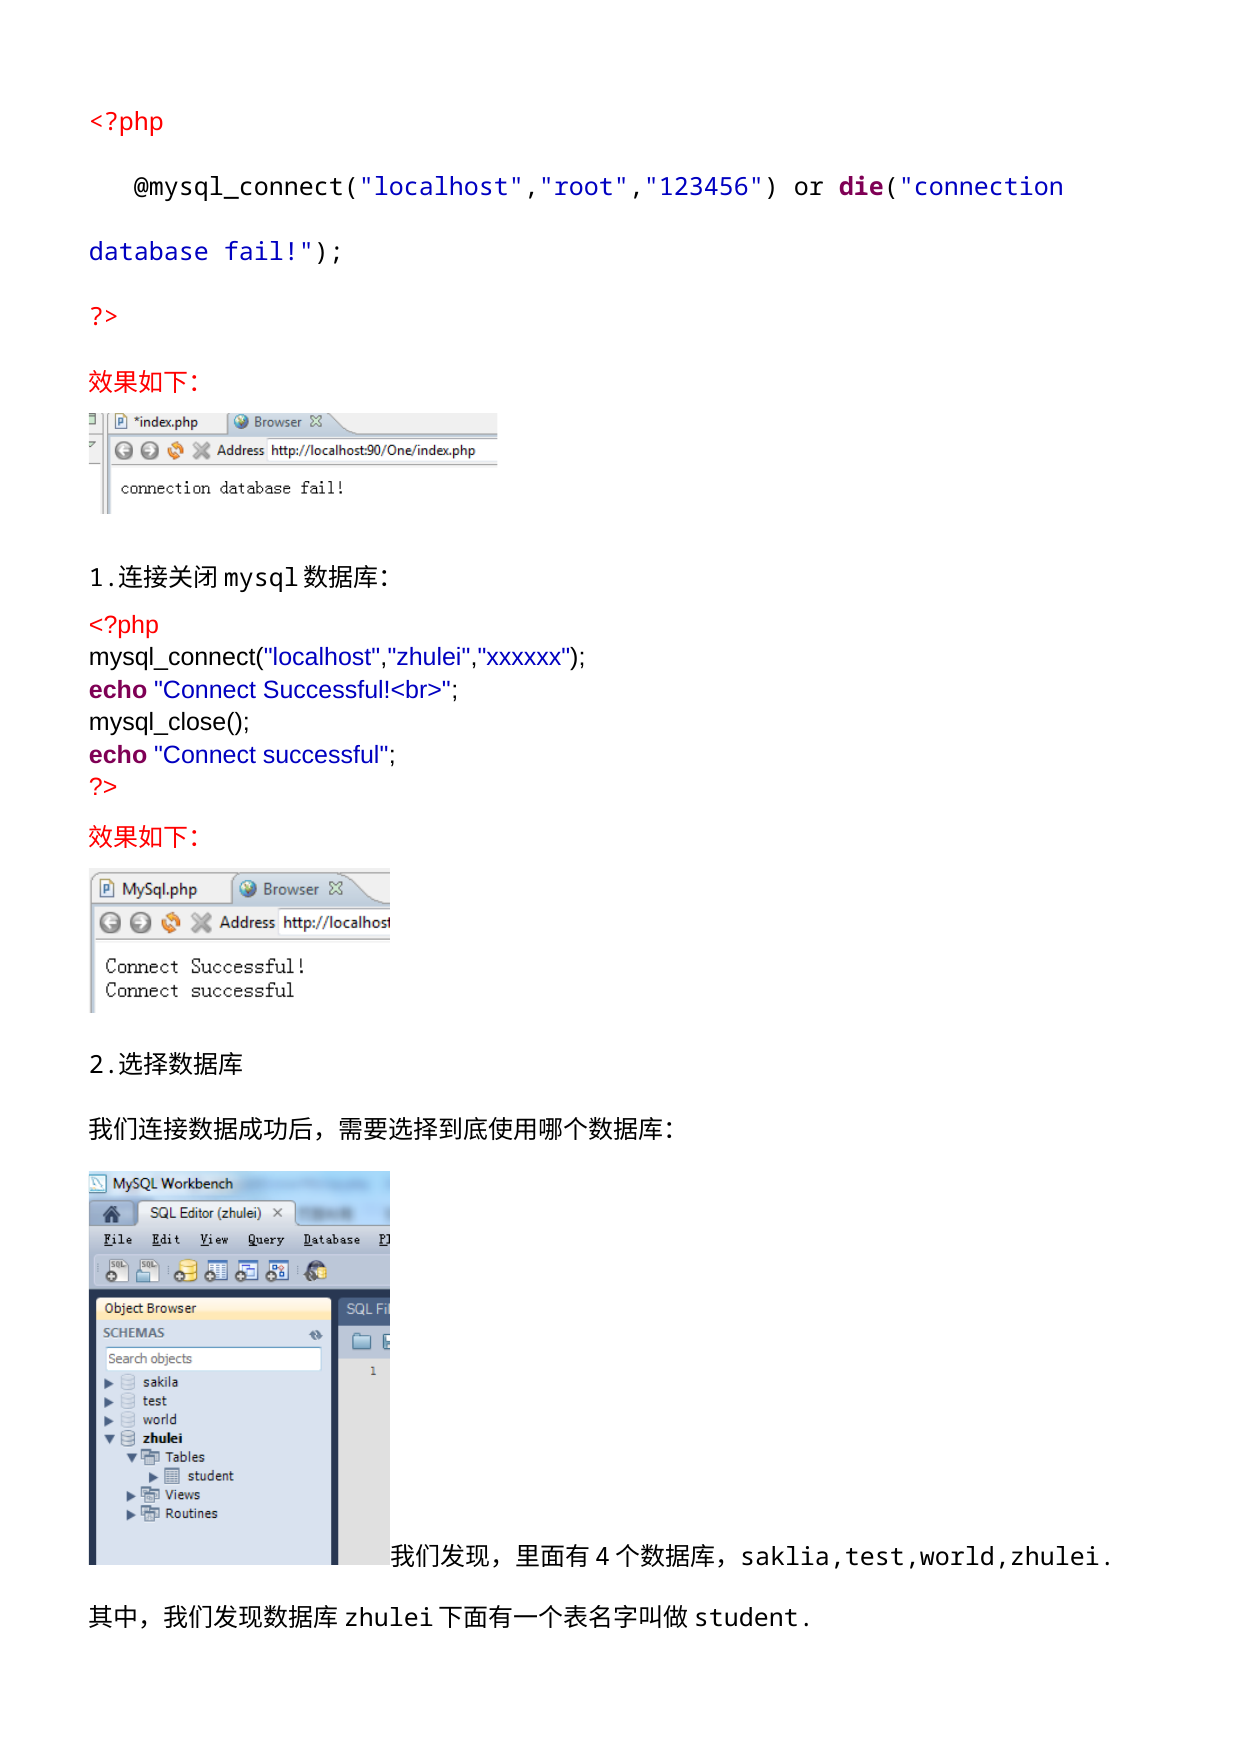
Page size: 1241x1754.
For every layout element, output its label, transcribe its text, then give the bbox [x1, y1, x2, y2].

text 效果如下： [89, 803, 1152, 868]
text <?php [89, 608, 1152, 641]
text 1.连接关闭mysql数据库： [89, 543, 1152, 608]
picture [88, 1171, 390, 1565]
text 效果如下： [89, 348, 1152, 413]
text 我们连接数据成功后，需要选择到底使用哪个数据库： [89, 1096, 1152, 1161]
text @mysql_connect("localhost","root","123456") or die("connection database fail!"); [89, 153, 1152, 283]
picture [88, 413, 498, 514]
text ?> [89, 283, 1152, 348]
text echo "Connect Successful!<br>"; [89, 673, 1152, 706]
text 其中，我们发现数据库zhulei下面有一个表名字叫做student. [89, 1583, 1152, 1648]
text ?> [89, 771, 1152, 803]
text <?php [89, 88, 1152, 153]
picture [88, 868, 390, 1013]
text mysql_connect("localhost","zhulei","xxxxxx"); [89, 641, 1152, 673]
text mysql_close(); [89, 706, 1152, 738]
text echo "Connect successful"; [89, 738, 1152, 771]
text 2.选择数据库 [89, 1031, 1152, 1096]
